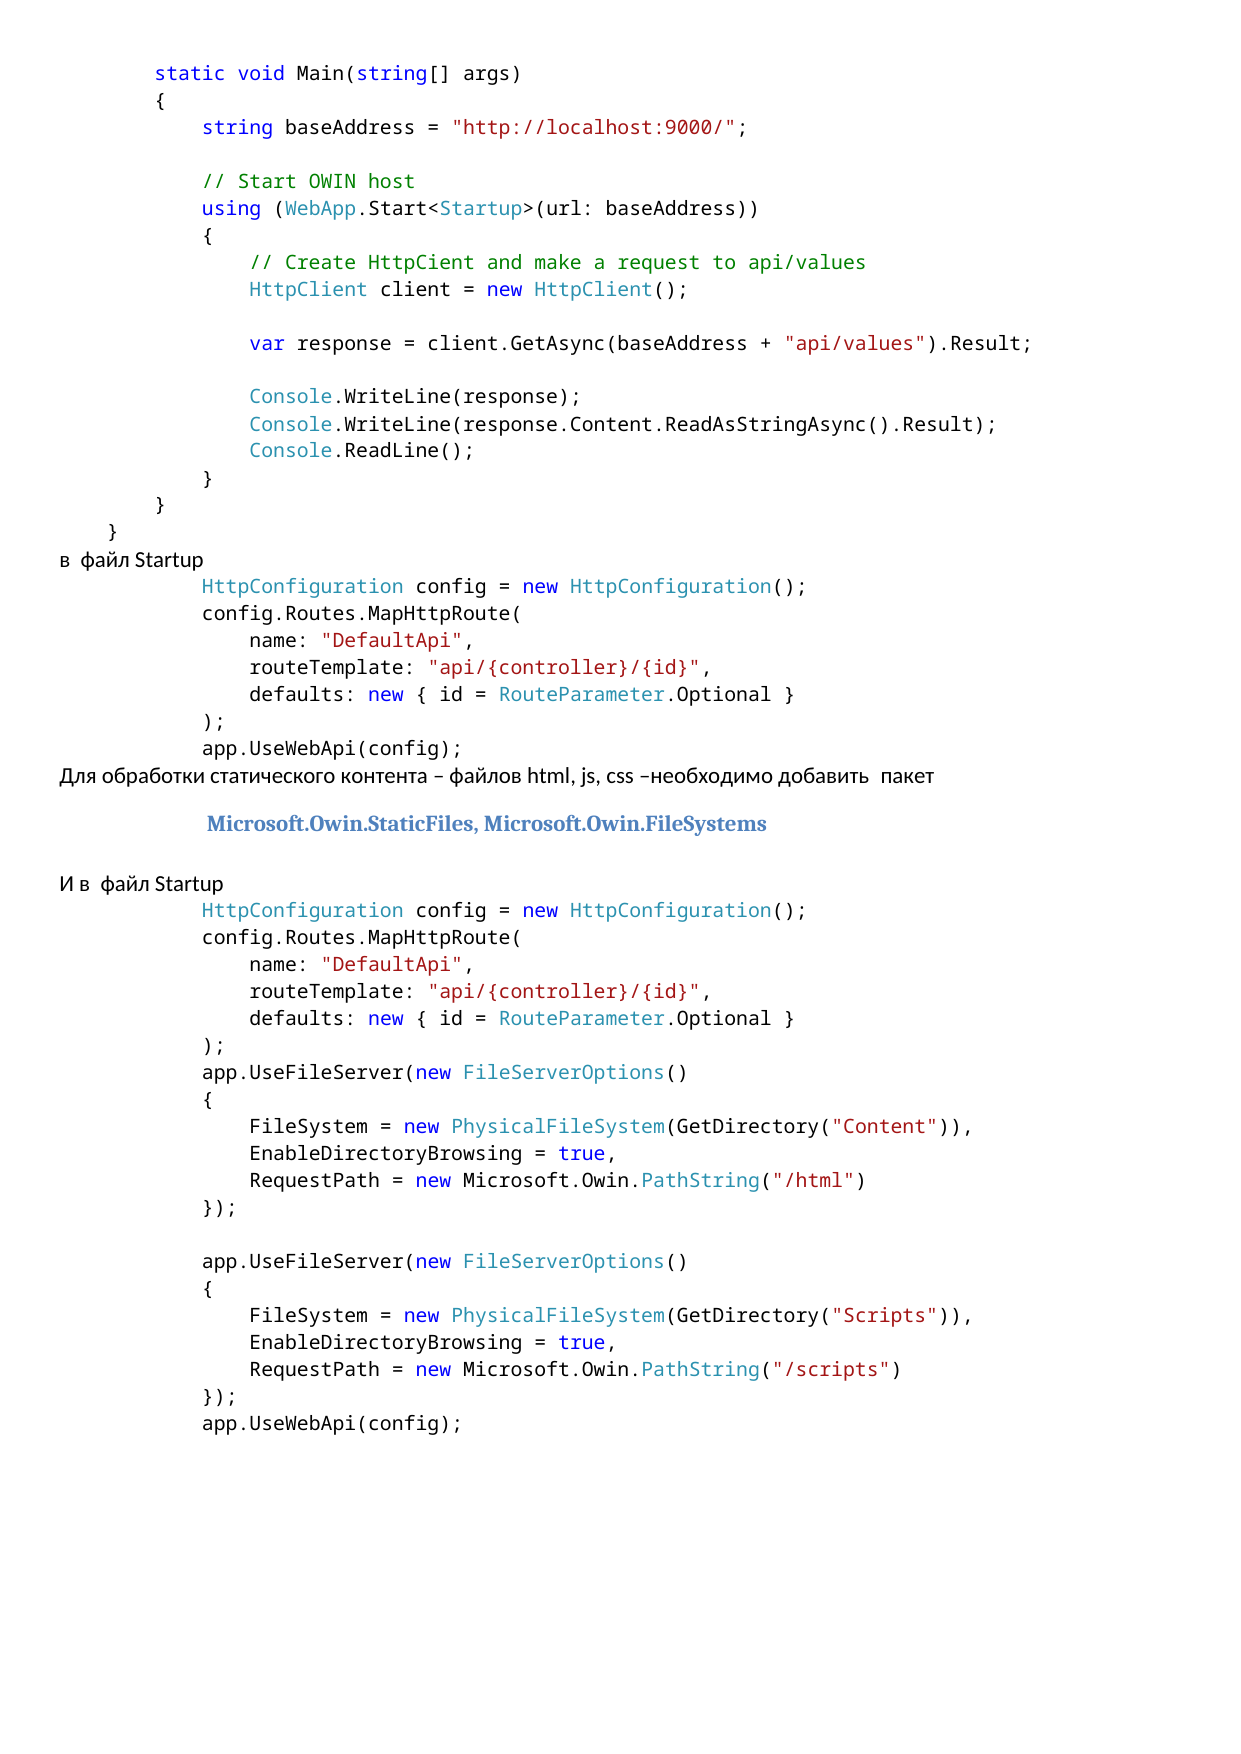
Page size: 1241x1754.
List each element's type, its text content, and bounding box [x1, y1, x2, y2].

text defaults: new { id = RouteParameter.Optional } [59, 681, 1152, 708]
text { [59, 1274, 1152, 1301]
text string baseAddress = "http://localhost:9000/"; [59, 113, 1152, 140]
subtitle Microsoft.Owin.StaticFiles, Microsoft.Owin.FileSystems [133, 810, 1152, 837]
text HttpClient client = new HttpClient(); [59, 275, 1152, 302]
text в файл Startup [59, 545, 1152, 573]
text config.Routes.MapHttpRoute( [59, 600, 1152, 627]
text using (WebApp.Start<Startup>(url: baseAddress)) [59, 194, 1152, 221]
text Для обработки статического контента – файлов html, js, css –необходимо добавить пакет [59, 762, 1152, 789]
text RequestPath = new Microsoft.Owin.PathString("/html") [59, 1166, 1152, 1193]
text FileSystem = new PhysicalFileSystem(GetDirectory("Scripts")), [59, 1301, 1152, 1328]
text Console.WriteLine(response); [59, 383, 1152, 410]
text HttpConfiguration config = new HttpConfiguration(); [59, 897, 1152, 924]
text И в файл Startup [59, 869, 1152, 897]
text HttpConfiguration config = new HttpConfiguration(); [59, 573, 1152, 600]
text }); [59, 1382, 1152, 1409]
text } [59, 464, 1152, 491]
text Console.ReadLine(); [59, 437, 1152, 464]
text app.UseWebApi(config); [59, 1409, 1152, 1436]
text // Start OWIN host [59, 167, 1152, 194]
text name: "DefaultApi", [59, 627, 1152, 654]
text Console.WriteLine(response.Content.ReadAsStringAsync().Result); [59, 410, 1152, 437]
text } [59, 491, 1152, 518]
text routeTemplate: "api/{controller}/{id}", [59, 654, 1152, 681]
text EnableDirectoryBrowsing = true, [59, 1139, 1152, 1166]
text RequestPath = new Microsoft.Owin.PathString("/scripts") [59, 1355, 1152, 1382]
text { [59, 1086, 1152, 1112]
text routeTemplate: "api/{controller}/{id}", [59, 978, 1152, 1004]
text var response = client.GetAsync(baseAddress + "api/values").Result; [59, 329, 1152, 356]
text { [59, 221, 1152, 248]
text { [59, 86, 1152, 113]
text app.UseWebApi(config); [59, 734, 1152, 762]
text }); [59, 1193, 1152, 1220]
text ); [59, 1032, 1152, 1058]
text config.Routes.MapHttpRoute( [59, 924, 1152, 951]
text name: "DefaultApi", [59, 951, 1152, 978]
text static void Main(string[] args) [59, 59, 1152, 86]
text // Create HttpCient and make a request to api/values [59, 248, 1152, 275]
text } [59, 518, 1152, 545]
text app.UseFileServer(new FileServerOptions() [59, 1247, 1152, 1274]
text defaults: new { id = RouteParameter.Optional } [59, 1004, 1152, 1032]
text ); [59, 708, 1152, 734]
text app.UseFileServer(new FileServerOptions() [59, 1058, 1152, 1086]
text EnableDirectoryBrowsing = true, [59, 1328, 1152, 1355]
text FileSystem = new PhysicalFileSystem(GetDirectory("Content")), [59, 1112, 1152, 1139]
